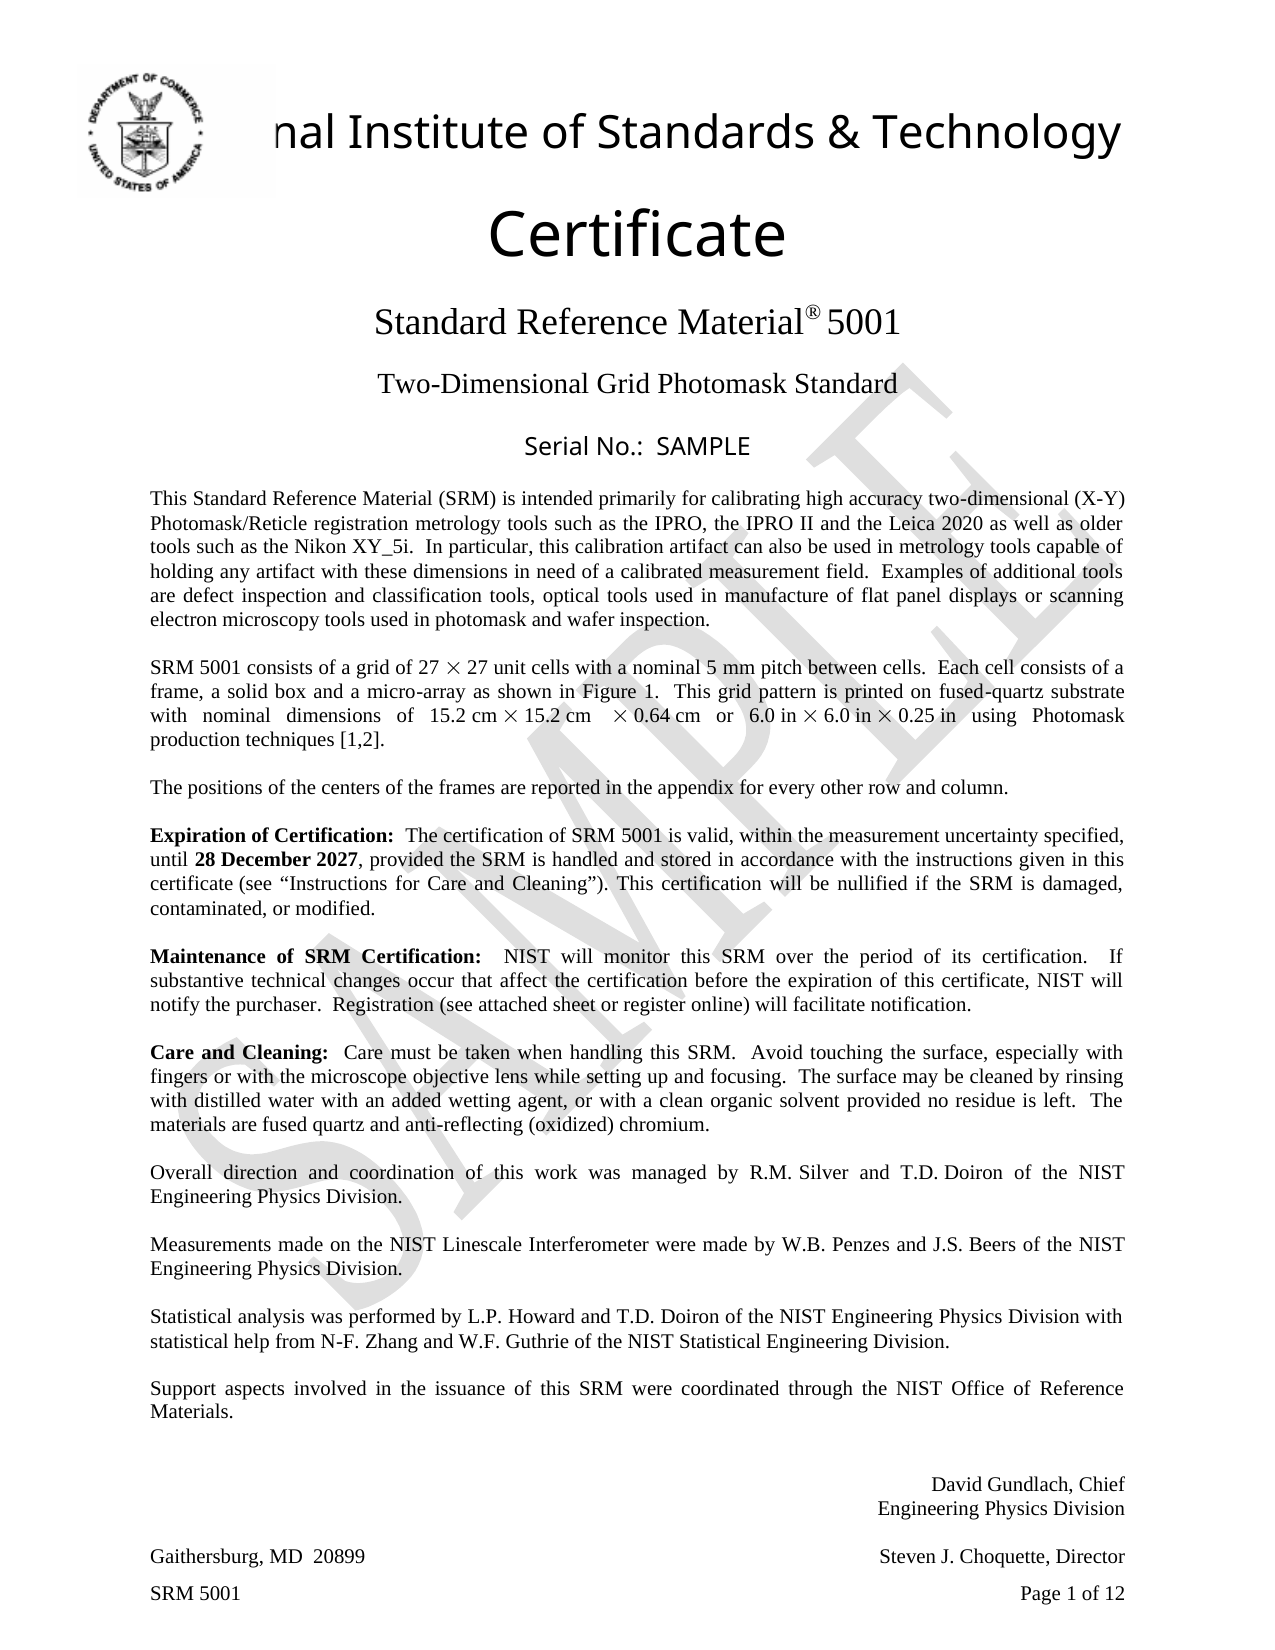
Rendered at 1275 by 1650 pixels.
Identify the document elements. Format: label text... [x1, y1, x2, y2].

text Standard Reference Material® 5001 [150, 299, 1125, 342]
text Measurements made on the NIST Linescale Interferometer were made by W.B. Penzes and J.S. Beers of the NIST Engineering Physics Division. [150, 1232, 1125, 1280]
text Care and Cleaning: Care must be taken when handling this SRM. Avoid touching the surface, especially with fingers or with the microscope objective lens while setting up and focusing. The surface may be cleaned by rinsing with distilled water with an added wetting agent, or with a clean organic solvent provided no residue is left. The materials are fused quartz and anti-reflecting (oxidized) chromium. [150, 1040, 1125, 1136]
text This Standard Reference Material (SRM) is intended primarily for calibrating high accuracy two-dimensional (X-Y) Photomask/Reticle registration metrology tools such as the IPRO, the IPRO II and the Leica 2020 as well as older tools such as the Nikon XY_5i. In particular, this calibration artifact can also be used in metrology tools capable of holding any artifact with these dimensions in need of a calibrated measurement field. Examples of additional tools are defect inspection and classification tools, optical tools used in manufacture of flat panel displays or scanning electron microscopy tools used in photomask and wafer inspection. [150, 486, 1125, 631]
text Two-Dimensional Grid Photomask Standard [150, 366, 1125, 400]
text SRM 5001 consists of a grid of 27 27 unit cells with a nominal 5 mm pitch between cells. Each cell consists of a frame, a solid box and a micro-array as shown in Figure 1. This grid pattern is printed on fused-quartz substrate with nominal dimensions of 15.2 cm 15.2 cm 0.64 cm or 6.0 in 6.0 in 0.25 in using Photomask production techniques [1,2]. [150, 655, 1125, 751]
text Expiration of Certification: The certification of SRM 5001 is valid, within the measurement uncertainty specified, until 28 December 2027, provided the SRM is handled and stored in accordance with the instructions given in this certificate (see “Instructions for Care and Cleaning”). This certification will be nullified if the SRM is damaged, contaminated, or modified. [150, 823, 1125, 919]
text Engineering Physics Division [150, 1496, 1125, 1520]
text Gaithersburg, MD 20899 Steven J. Choquette, Director [150, 1544, 1125, 1568]
text Overall direction and coordination of this work was managed by R.M. Silver and T.D. Doiron of the NIST Engineering Physics Division. [150, 1160, 1125, 1208]
text The positions of the centers of the frames are reported in the appendix for every other row and column. [150, 775, 1125, 799]
text Statistical analysis was performed by L.P. Howard and T.D. Doiron of the NIST Engineering Physics Division with statistical help from N-F. Zhang and W.F. Guthrie of the NIST Statistical Engineering Division. [150, 1304, 1125, 1353]
subtitle Certificate [150, 190, 1125, 275]
text Support aspects involved in the issuance of this SRM were coordinated through the NIST Office of Reference Materials. [150, 1377, 1125, 1424]
title National Institute of Standards & Technology [277, 99, 1125, 161]
subtitle Serial No.: SAMPLE [150, 428, 1125, 462]
text Maintenance of SRM Certification: NIST will monitor this SRM over the period of its certification. If substantive technical changes occur that affect the certification before the expiration of this certificate, NIST will notify the purchaser. Registration (see attached sheet or register online) will facilitate notification. [150, 943, 1125, 1016]
text David Gundlach, Chief [150, 1472, 1125, 1496]
